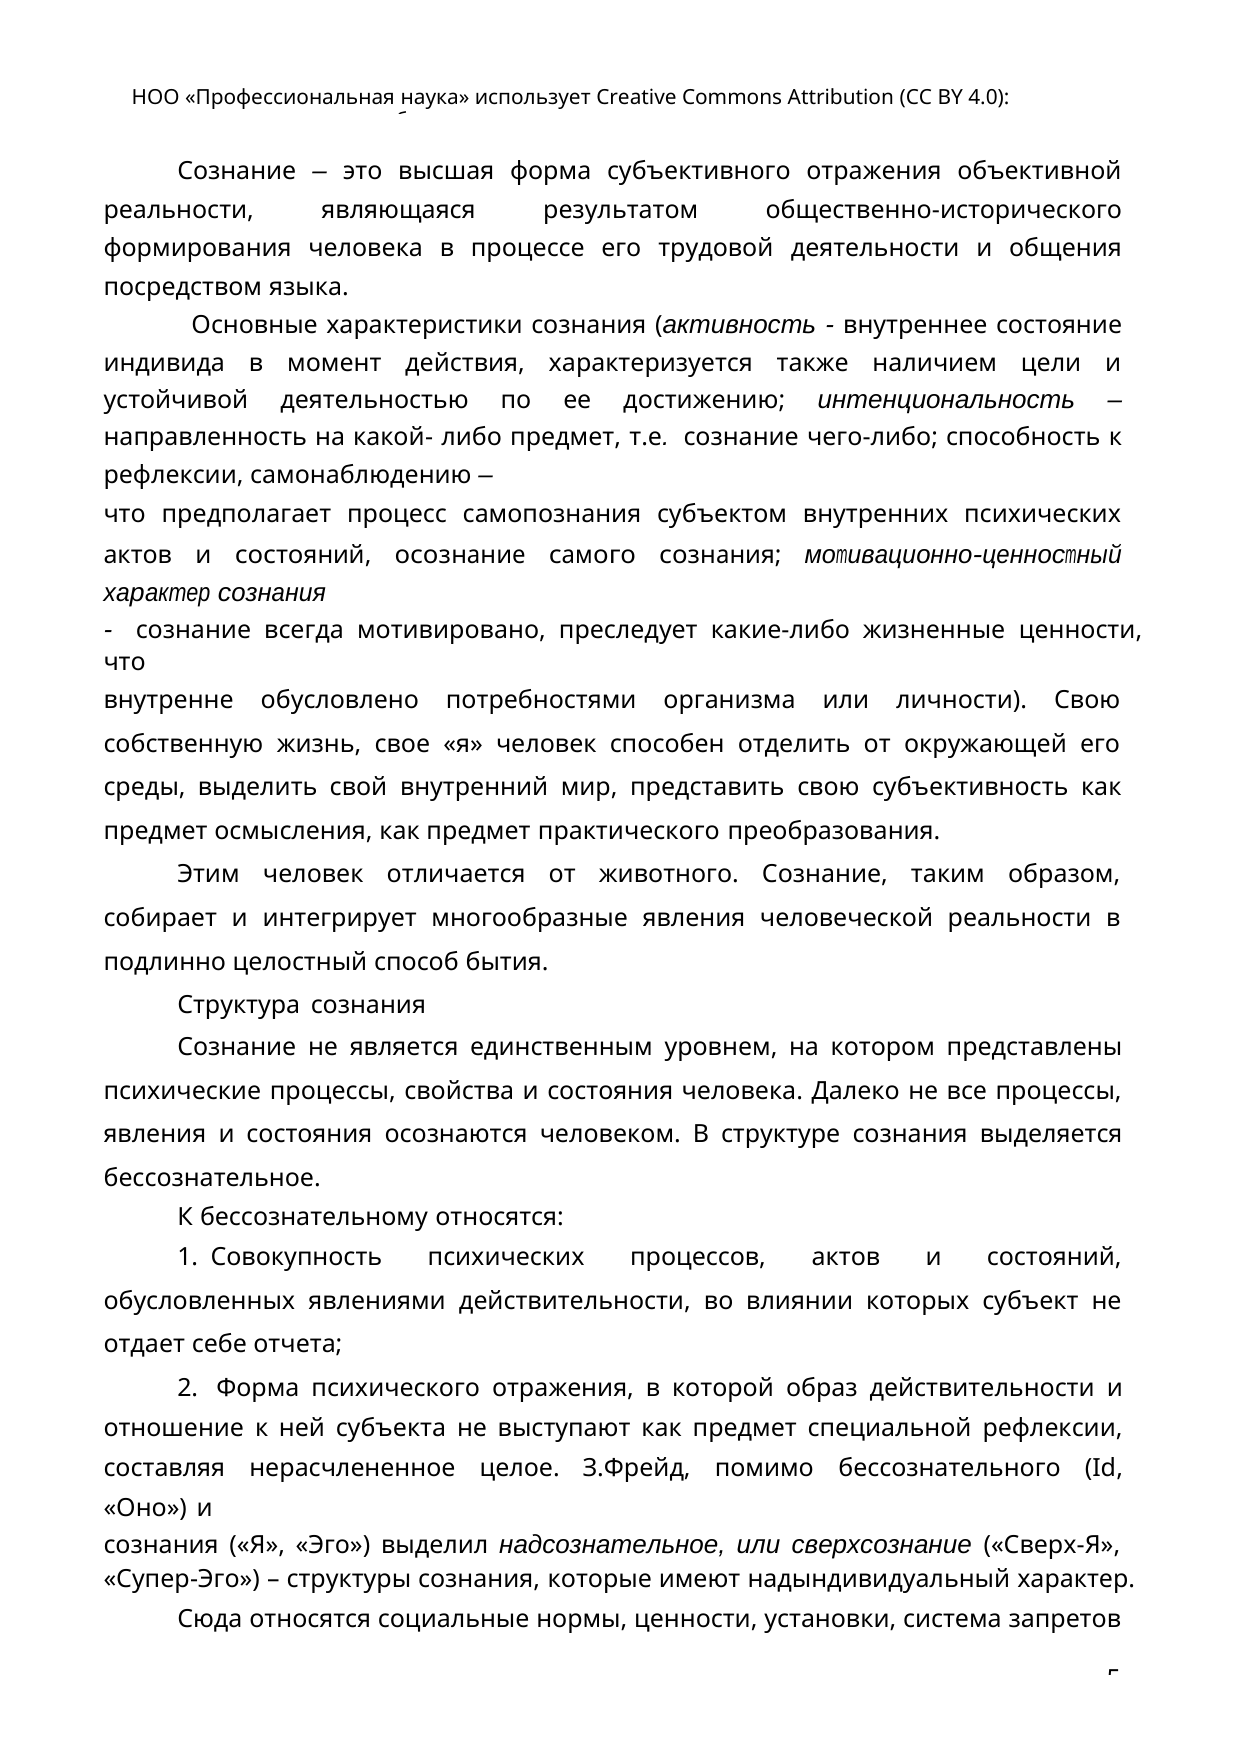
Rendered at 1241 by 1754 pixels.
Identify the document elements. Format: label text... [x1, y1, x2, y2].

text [103, 1600, 1122, 1634]
text Сознание не является единственным уровнем, на котором представлены психические процессы, свойства и состояния человека. Далеко не все процессы, явления и состояния осознаются человеком. В структуре сознания выделяется бессознательное. [103, 1029, 1122, 1193]
list Форма психического отражения, в которой образ действительности и отношение к ней субъекта не выступают как предмет специальной рефлексии, составляя нерасчлененное целое. З.Фрейд, помимо бессознательного (Id, «Оно») и [103, 1369, 1122, 1524]
text «Супер-Эго») – структуры сознания, которые имеют надындивидуальный характер. [103, 1561, 1142, 1595]
list Совокупность психических процессов, актов и состояний, обусловленных явлениями действительности, во влиянии которых субъект не отдает себе отчета; [103, 1239, 1122, 1360]
text внутренне обусловлено потребностями организма или личности). Свою собственную жизнь, свое «я» человек способен отделить от окружающей его среды, выделить свой внутренний мир, представить свою субъективность как предмет осмысления, как предмет практического преобразования. [103, 682, 1121, 847]
text Сознание – это высшая форма субъективного отражения объективной реальности, являющаяся результатом общественно-исторического формирования человека в процессе его трудовой деятельности и общения посредством языка. [103, 153, 1122, 302]
text Основные характеристики сознания (активность - внутреннее состояние индивида в момент действия, характеризуется также наличием цели и устойчивой деятельностью по ее достижению; интенциональность – направленность на какой- либо предмет, т.е. сознание чего-либо; способность к рефлексии, самонаблюдению – [103, 307, 1122, 490]
text - сознание всегда мотивировано, преследует какие-либо жизненные ценности, что [103, 613, 1142, 677]
text Этим человек отличается от животного. Сознание, таким образом, собирает и интегрирует многообразные явления человеческой реальности в подлинно целостный способ бытия. [103, 856, 1121, 977]
text К бессознательному относятся: [177, 1203, 1142, 1231]
text что предполагает процесс самопознания субъектом внутренних психических актов и состояний, осознание самого сознания; мотивационно-ценностный характер сознания [103, 495, 1122, 607]
text Структура сознания [177, 987, 1142, 1021]
text сознания («Я», «Эго») выделил надсознательное, или сверхсознание («Сверх-Я», [103, 1530, 1142, 1560]
